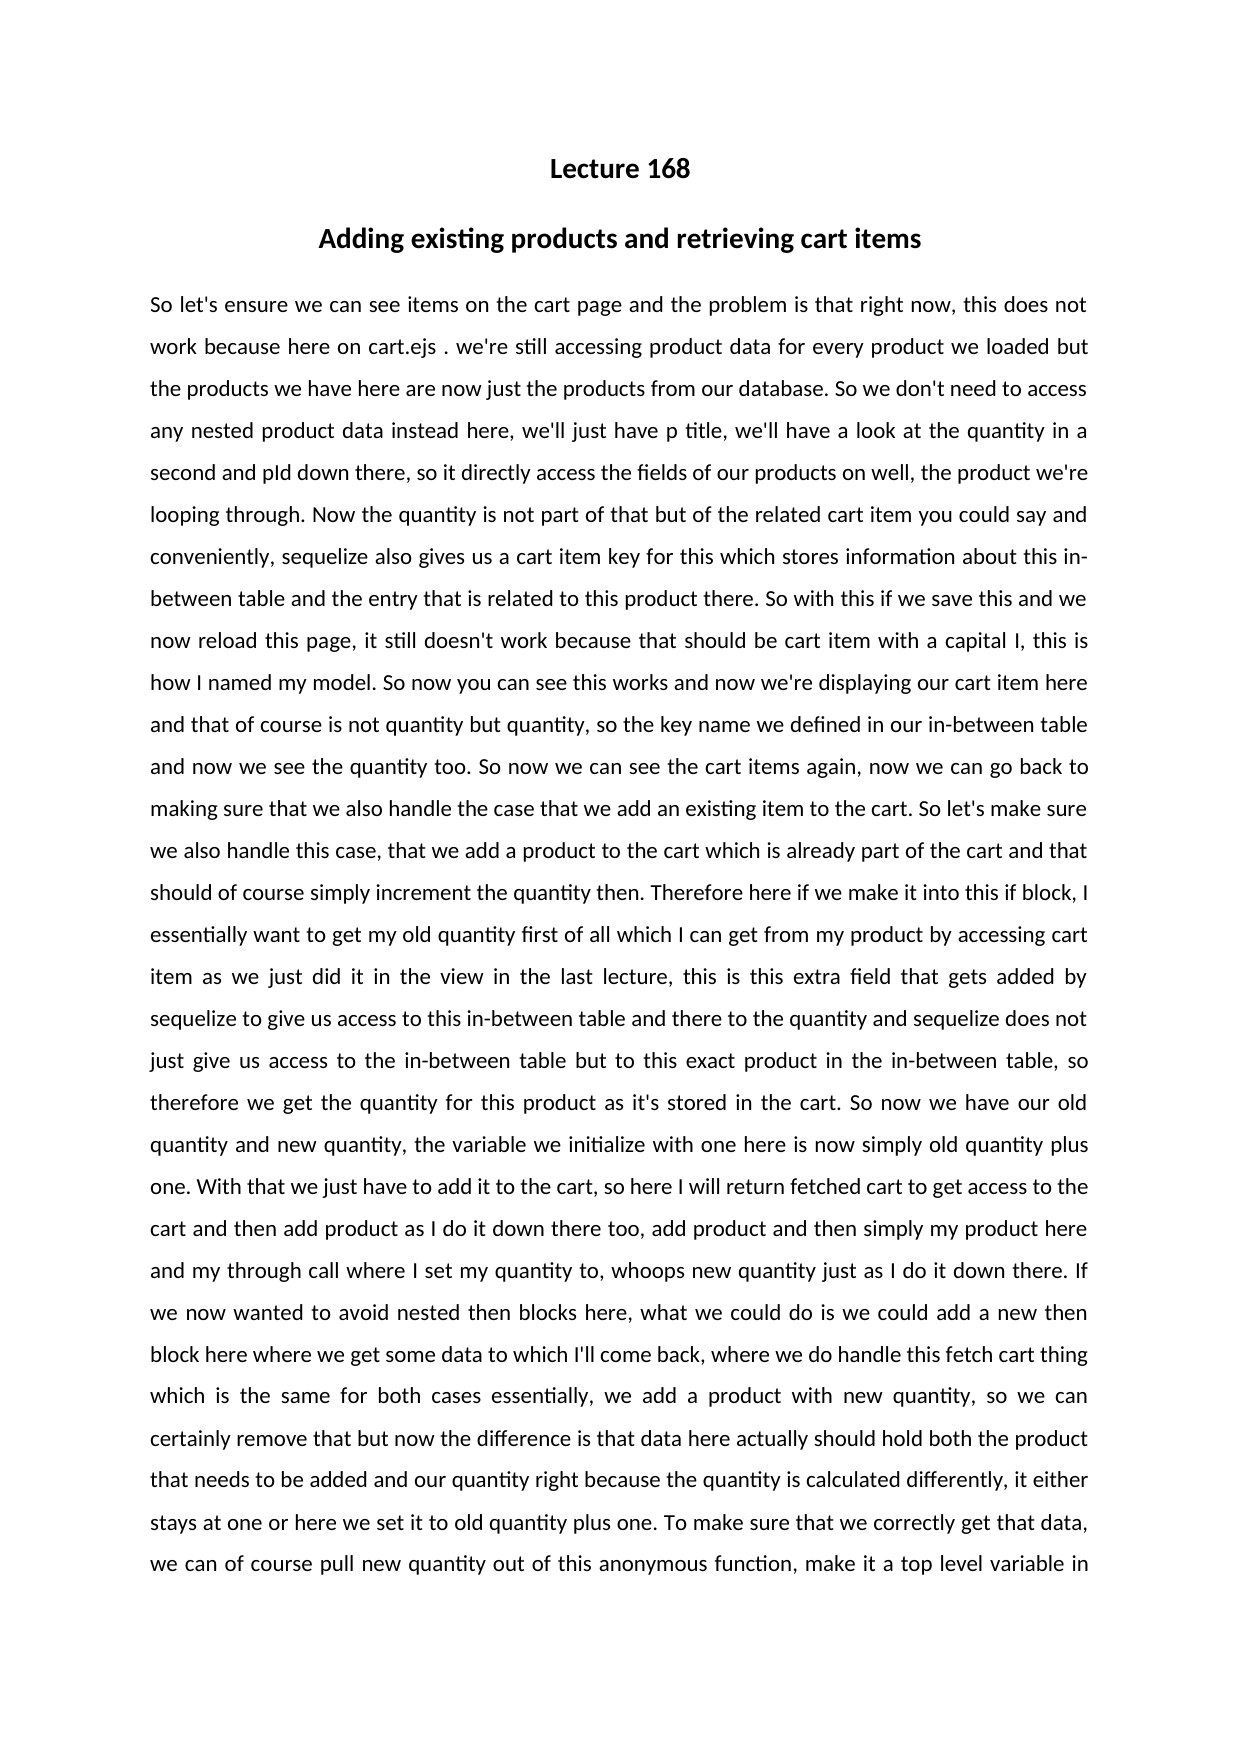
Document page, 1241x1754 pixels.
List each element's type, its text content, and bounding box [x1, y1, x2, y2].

text Adding existing products and retrieving cart items [150, 220, 1090, 256]
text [150, 290, 1090, 1578]
text Lecture 168 [150, 150, 1090, 186]
